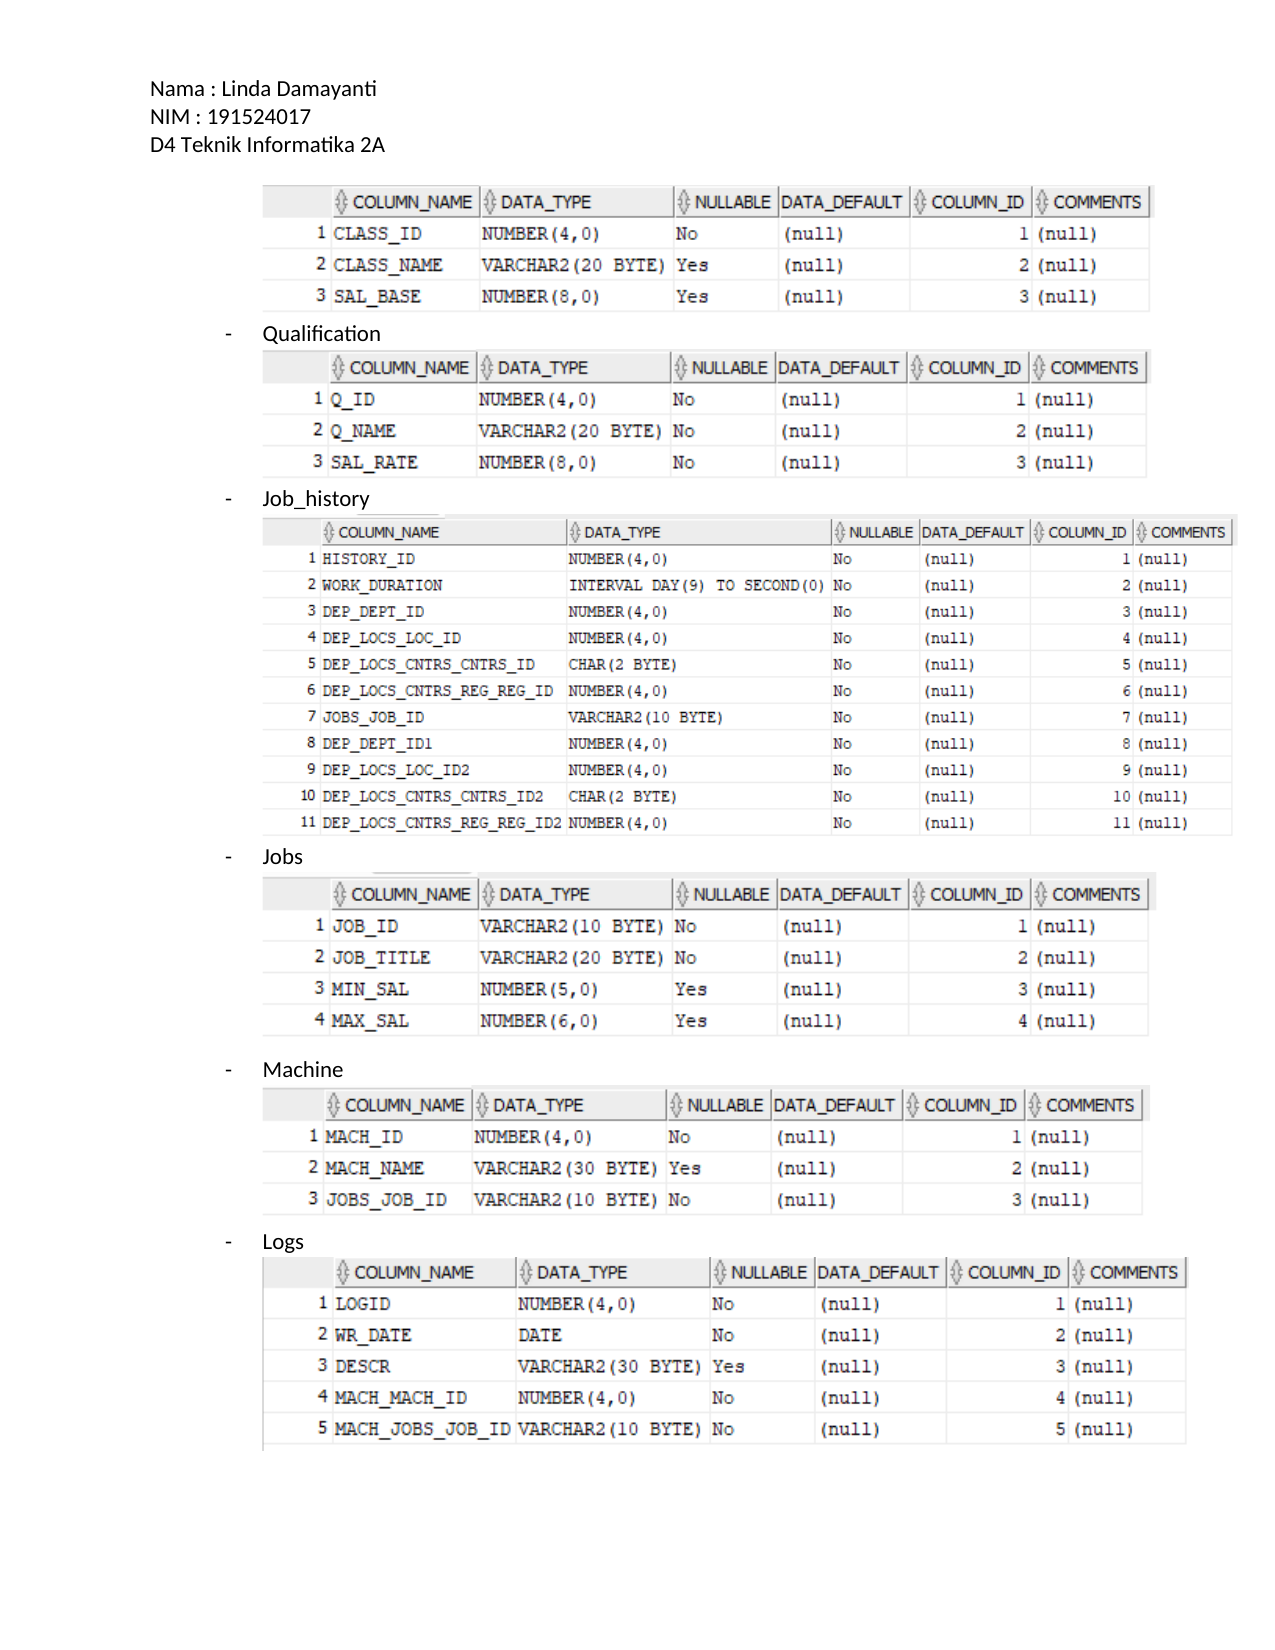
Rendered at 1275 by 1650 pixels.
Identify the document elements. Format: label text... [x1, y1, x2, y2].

list Logs [225, 1227, 1125, 1255]
picture [262, 1085, 1150, 1225]
list Jobs [225, 842, 1125, 870]
picture [262, 185, 1155, 317]
picture [262, 349, 1152, 483]
list Machine [225, 1056, 1125, 1083]
picture [262, 872, 1157, 1054]
picture [262, 514, 1238, 840]
list Job_history [225, 484, 1125, 512]
list Qualification [225, 319, 1125, 347]
picture [262, 1257, 1189, 1451]
